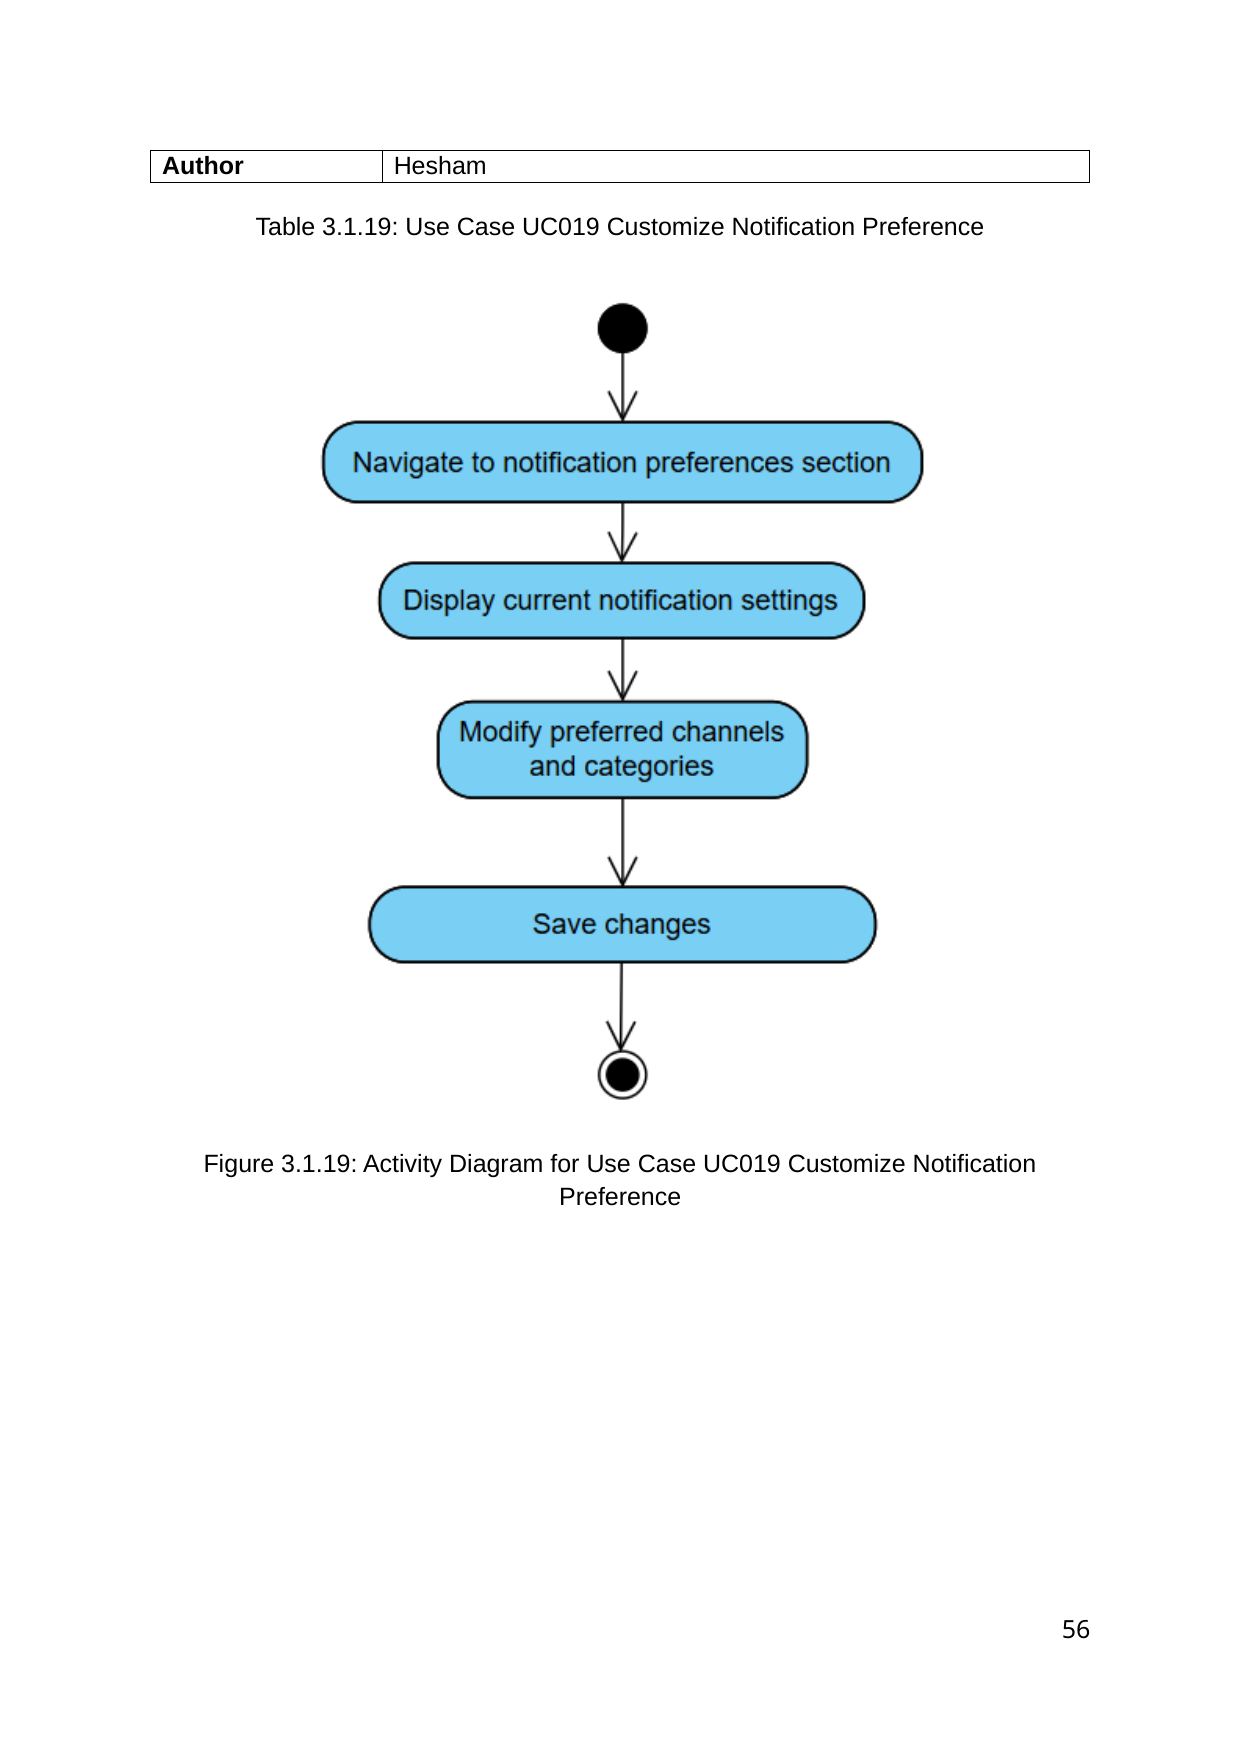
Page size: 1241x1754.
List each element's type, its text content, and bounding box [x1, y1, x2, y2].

table_cell Author [151, 151, 382, 182]
picture [296, 269, 944, 1150]
table_cell Hesham [383, 151, 1089, 182]
text Figure 3.1.19: Activity Diagram for Use Case UC019 Customize Notification Preference [150, 1149, 1090, 1211]
text Table 3.1.19: Use Case UC019 Customize Notification Preference [150, 212, 1090, 241]
